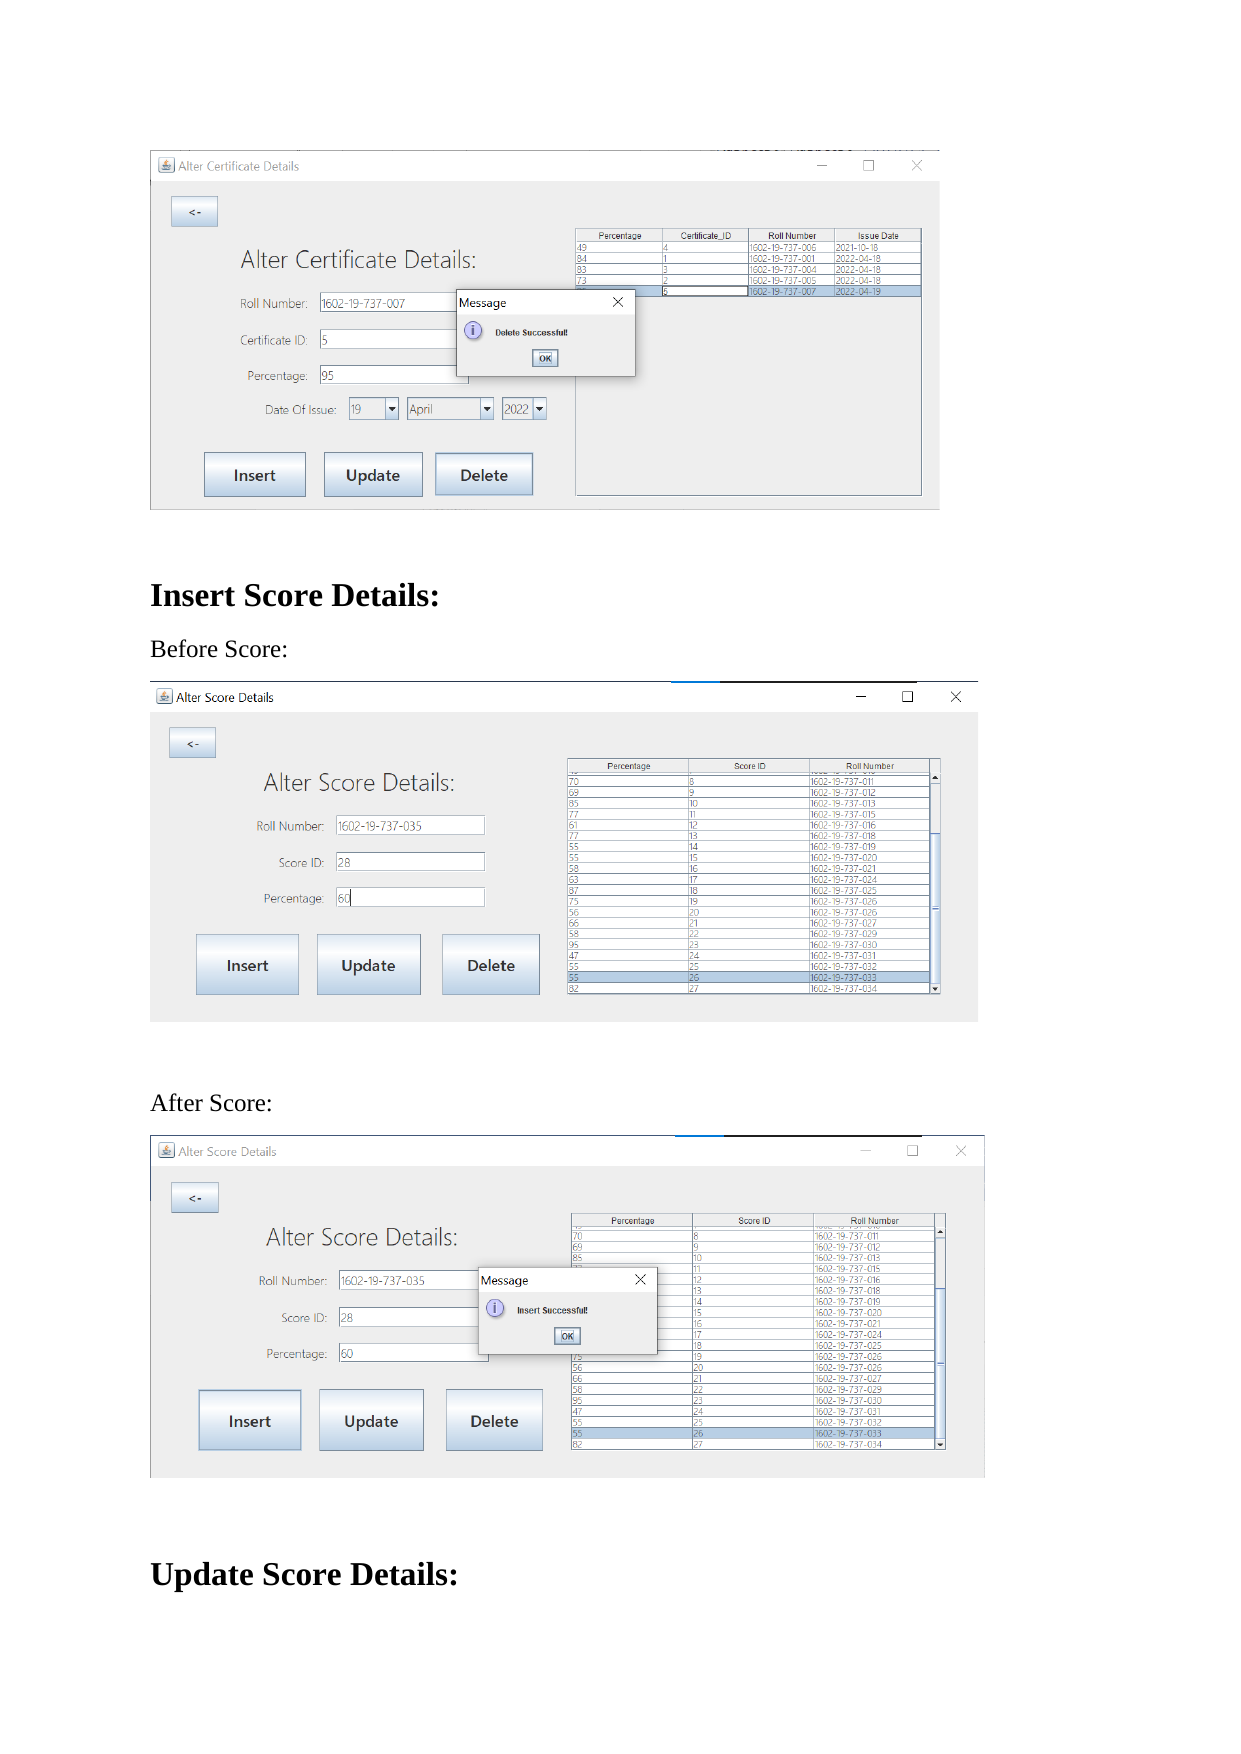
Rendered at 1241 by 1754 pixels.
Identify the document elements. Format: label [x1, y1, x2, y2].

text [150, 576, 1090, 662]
picture [150, 681, 979, 1022]
picture [150, 150, 940, 510]
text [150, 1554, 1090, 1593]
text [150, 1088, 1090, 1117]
picture [150, 1135, 985, 1478]
